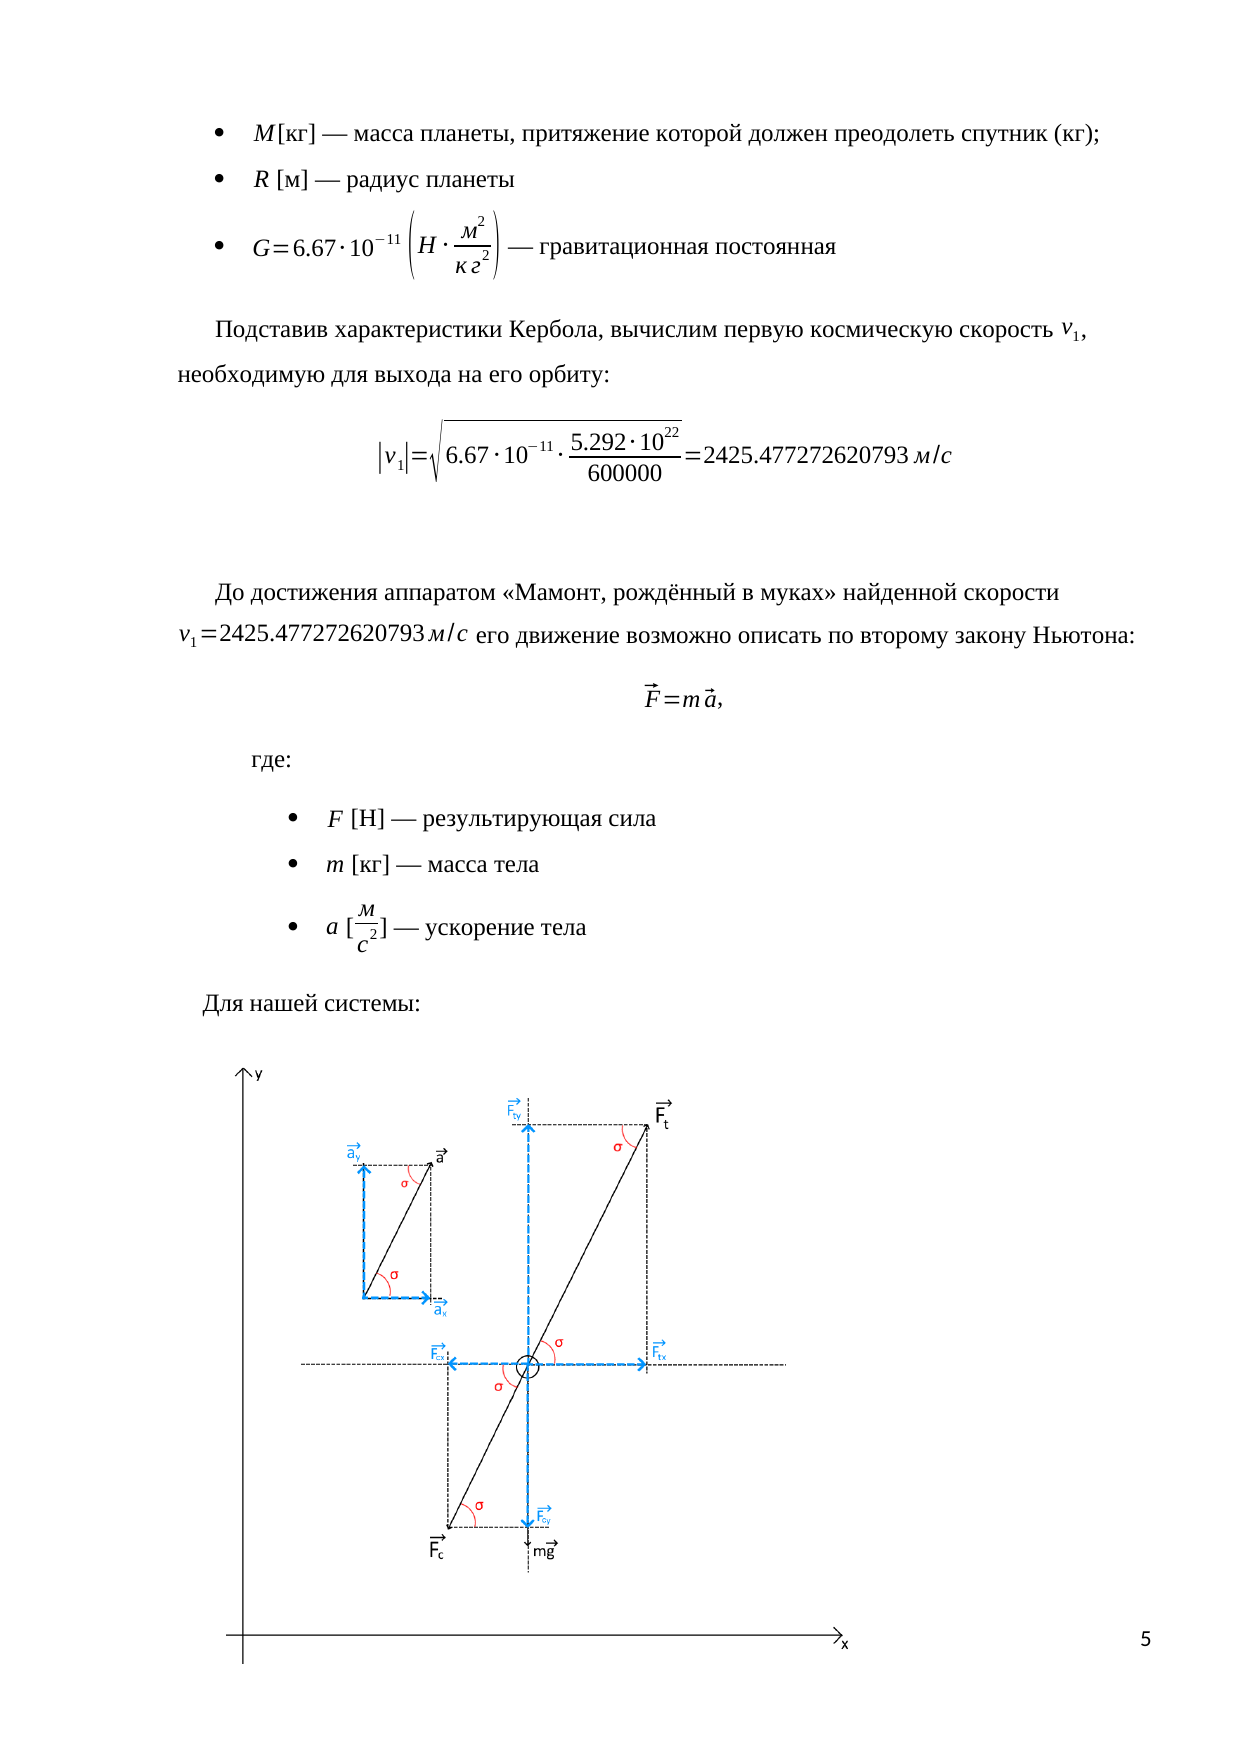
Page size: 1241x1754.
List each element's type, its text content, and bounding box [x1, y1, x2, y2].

list [кг] — масса тела [288, 849, 1152, 880]
text Для нашей системы: [177, 988, 1152, 1017]
text До достижения аппаратом «Мамонт, рождённый в муках» найденной скорости его движение возможно описать по второму закону Ньютона: [177, 577, 1152, 651]
list [м] — радиус планеты [215, 164, 1152, 195]
list [кг] — масса планеты, притяжение которой должен преодолеть спутник (кг); [215, 118, 1152, 149]
text где: [251, 744, 1152, 772]
picture [217, 1048, 851, 1682]
list — гравитационная постоянная [215, 209, 1152, 282]
text Подставив характеристики Кербола, вычислим первую космическую скорость , необходимую для выхода на его орбиту: [177, 313, 1152, 388]
text , [177, 682, 1152, 713]
list [] — ускорение тела [288, 895, 1152, 957]
list [Н] — результирующая сила [288, 803, 1152, 835]
